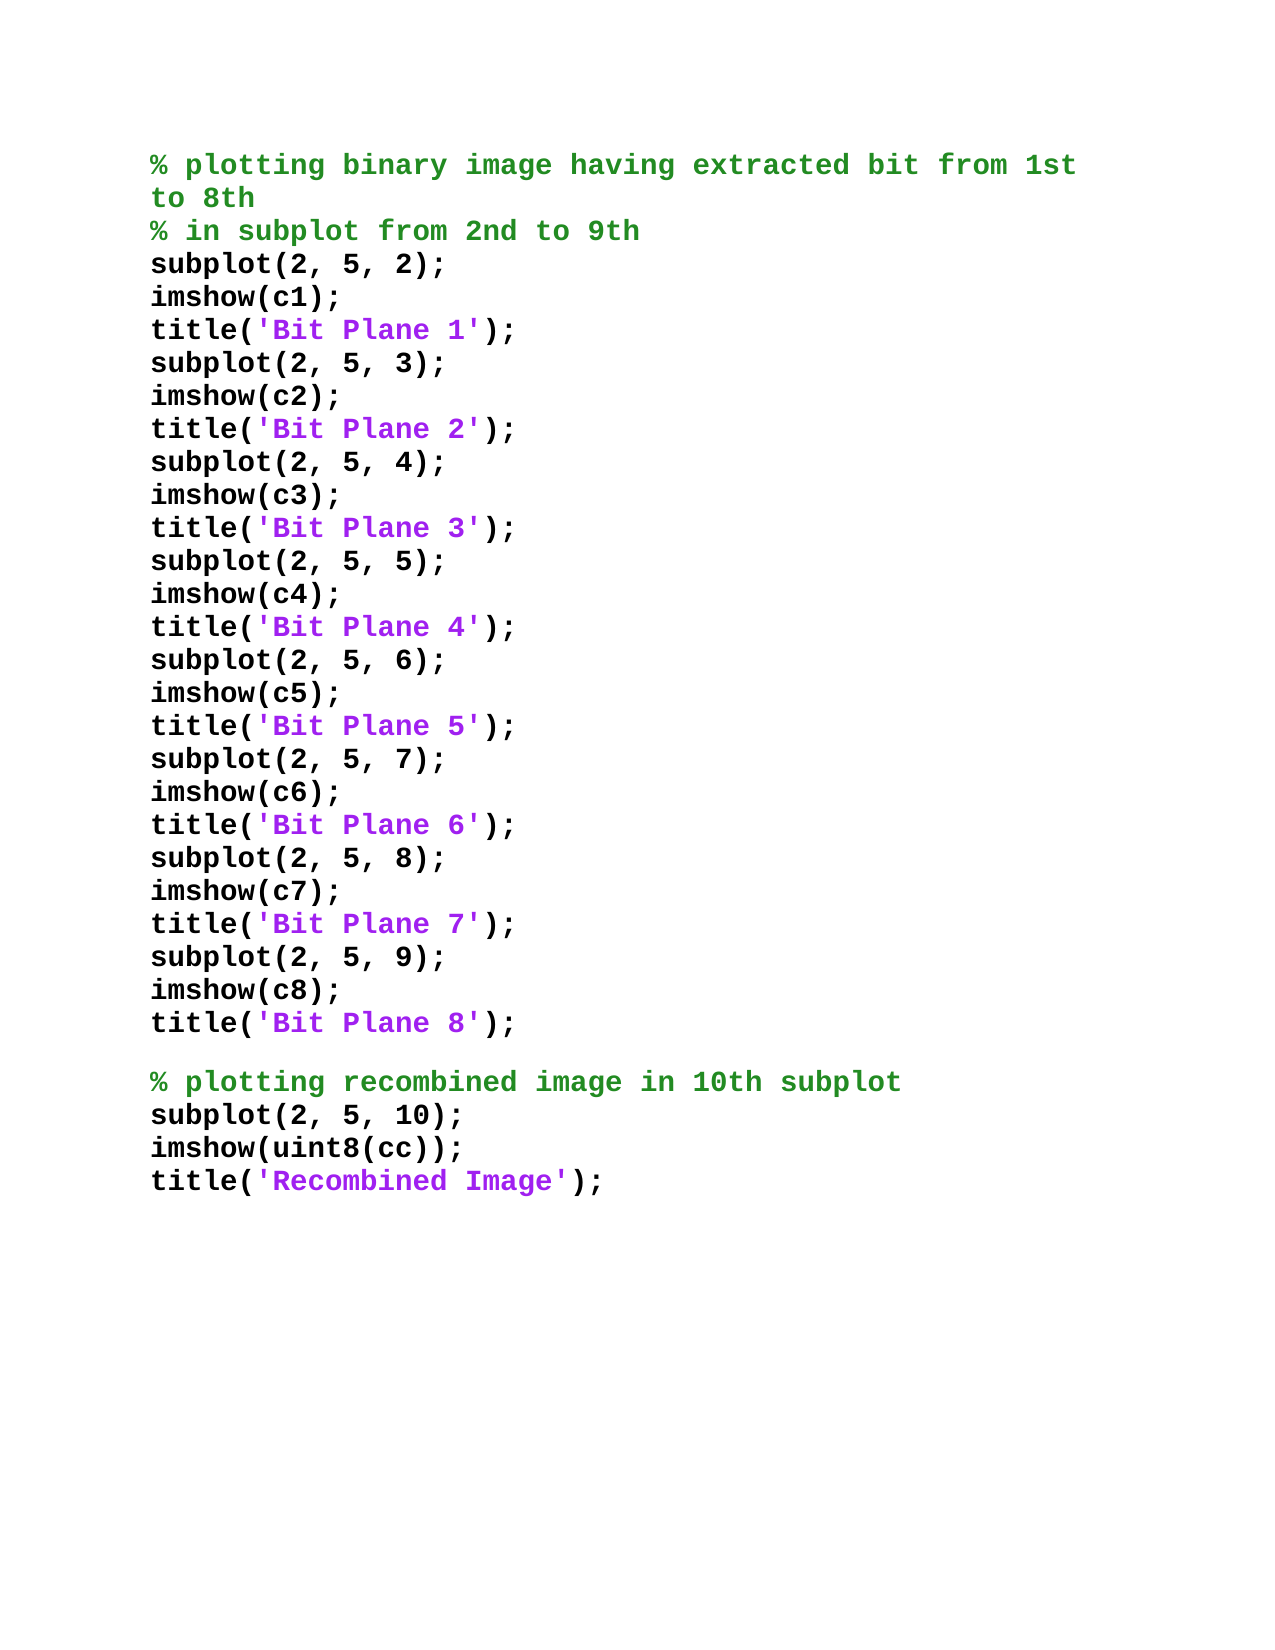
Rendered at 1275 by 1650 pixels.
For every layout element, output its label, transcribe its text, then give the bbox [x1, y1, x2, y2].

text title('Bit Plane 6'); [150, 810, 1125, 843]
text title('Bit Plane 8'); [150, 1008, 1125, 1042]
text imshow(c3); [150, 480, 1125, 513]
text imshow(c7); [150, 876, 1125, 909]
text subplot(2, 5, 9); [150, 942, 1125, 976]
text subplot(2, 5, 7); [150, 744, 1125, 777]
text subplot(2, 5, 10); [150, 1100, 1125, 1133]
text title('Bit Plane 5'); [150, 711, 1125, 744]
text subplot(2, 5, 3); [150, 348, 1125, 381]
text imshow(c6); [150, 777, 1125, 810]
text subplot(2, 5, 6); [150, 645, 1125, 678]
text title('Recombined Image'); [150, 1166, 1125, 1199]
text imshow(c8); [150, 976, 1125, 1008]
text title('Bit Plane 3'); [150, 513, 1125, 546]
text imshow(c1); [150, 282, 1125, 315]
text title('Bit Plane 2'); [150, 414, 1125, 447]
text imshow(uint8(cc)); [150, 1133, 1125, 1166]
text subplot(2, 5, 5); [150, 546, 1125, 579]
text imshow(c2); [150, 381, 1125, 414]
text title('Bit Plane 1'); [150, 315, 1125, 348]
text title('Bit Plane 4'); [150, 612, 1125, 645]
text subplot(2, 5, 4); [150, 447, 1125, 480]
text imshow(c4); [150, 579, 1125, 612]
text title('Bit Plane 7'); [150, 909, 1125, 942]
text % in subplot from 2nd to 9th [150, 216, 1125, 249]
text % plotting binary image having extracted bit from 1st to 8th [150, 150, 1125, 216]
text subplot(2, 5, 2); [150, 249, 1125, 282]
text subplot(2, 5, 8); [150, 843, 1125, 876]
text % plotting recombined image in 10th subplot [150, 1067, 1125, 1100]
text imshow(c5); [150, 678, 1125, 711]
